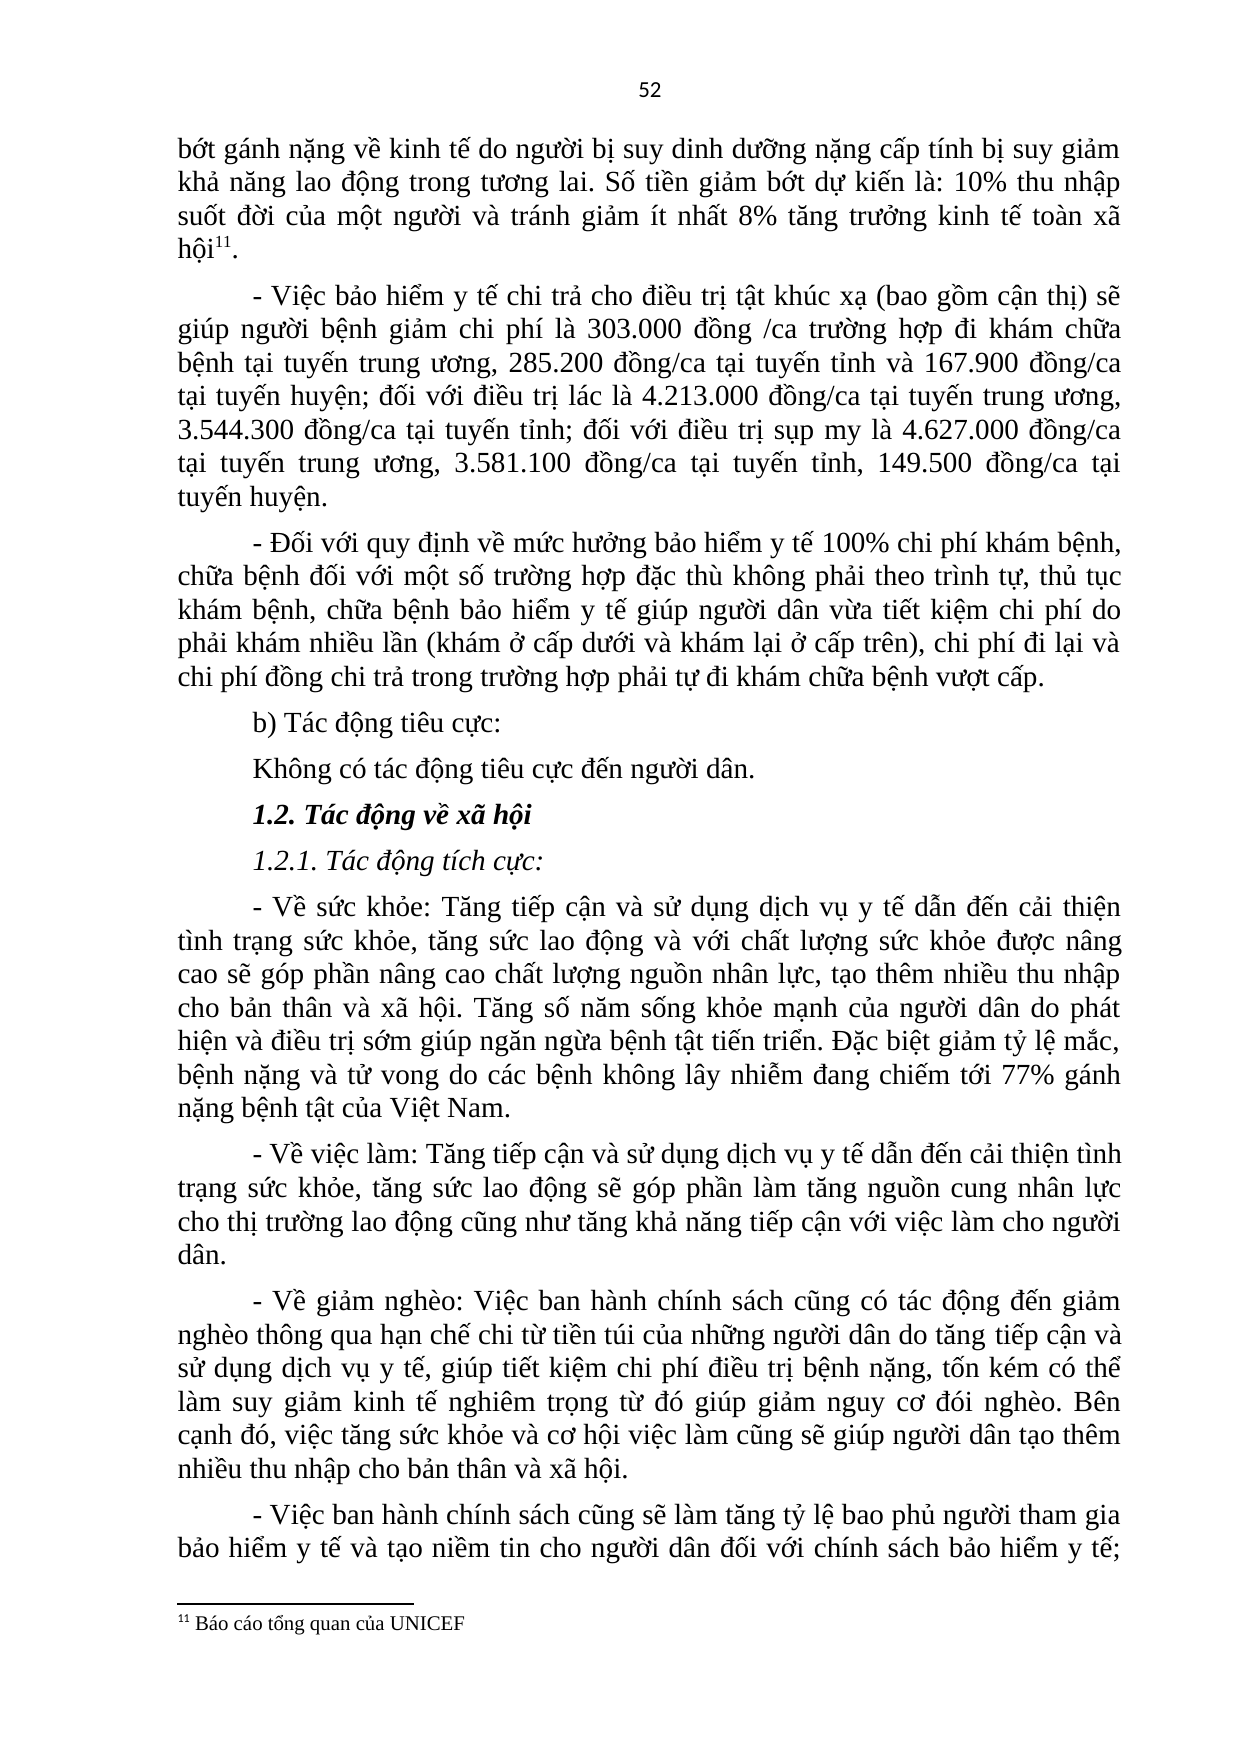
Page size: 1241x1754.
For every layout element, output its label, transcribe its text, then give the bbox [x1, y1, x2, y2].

text - Việc bảo hiểm y tế chi trả cho điều trị tật khúc xạ (bao gồm cận thị) sẽ giúp người bệnh giảm chi phí là 303.000 đồng /ca trường hợp đi khám chữa bệnh tại tuyến trung ương, 285.200 đồng/ca tại tuyến tỉnh và 167.900 đồng/ca tại tuyến huyện; đối với điều trị lác là 4.213.000 đồng/ca tại tuyến trung ương, 3.544.300 đồng/ca tại tuyến tỉnh; đối với điều trị sụp my là 4.627.000 đồng/ca tại tuyến trung ương, 3.581.100 đồng/ca tại tuyến tỉnh, 149.500 đồng/ca tại tuyến huyện. [177, 278, 1122, 512]
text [177, 1497, 1122, 1564]
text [177, 131, 1122, 265]
text Không có tác động tiêu cực đến người dân. [177, 751, 1122, 785]
text - Về sức khỏe: Tăng tiếp cận và sử dụng dịch vụ y tế dẫn đến cải thiện tình trạng sức khỏe, tăng sức lao động và với chất lượng sức khỏe được nâng cao sẽ góp phần nâng cao chất lượng nguồn nhân lực, tạo thêm nhiều thu nhập cho bản thân và xã hội. Tăng số năm sống khỏe mạnh của người dân do phát hiện và điều trị sớm giúp ngăn ngừa bệnh tật tiến triển. Đặc biệt giảm tỷ lệ mắc, bệnh nặng và tử vong do các bệnh không lây nhiễm đang chiếm tới 77% gánh nặng bệnh tật của Việt Nam. [177, 889, 1122, 1124]
text 1.2. Tác động về xã hội [177, 797, 1122, 831]
text - Về giảm nghèo: Việc ban hành chính sách cũng có tác động đến giảm nghèo thông qua hạn chế chi từ tiền túi của những người dân do tăng tiếp cận và sử dụng dịch vụ y tế, giúp tiết kiệm chi phí điều trị bệnh nặng, tốn kém có thể làm suy giảm kinh tế nghiêm trọng từ đó giúp giảm nguy cơ đói nghèo. Bên cạnh đó, việc tăng sức khỏe và cơ hội việc làm cũng sẽ giúp người dân tạo thêm nhiều thu nhập cho bản thân và xã hội. [177, 1283, 1122, 1484]
text 1.2.1. Tác động tích cực: [177, 843, 1122, 877]
text - Đối với quy định về mức hưởng bảo hiểm y tế 100% chi phí khám bệnh, chữa bệnh đối với một số trường hợp đặc thù không phải theo trình tự, thủ tục khám bệnh, chữa bệnh bảo hiểm y tế giúp người dân vừa tiết kiệm chi phí do phải khám nhiều lần (khám ở cấp dưới và khám lại ở cấp trên), chi phí đi lại và chi phí đồng chi trả trong trường hợp phải tự đi khám chữa bệnh vượt cấp. [177, 525, 1122, 693]
text b) Tác động tiêu cực: [177, 705, 1122, 739]
text - Về việc làm: Tăng tiếp cận và sử dụng dịch vụ y tế dẫn đến cải thiện tình trạng sức khỏe, tăng sức lao động sẽ góp phần làm tăng nguồn cung nhân lực cho thị trường lao động cũng như tăng khả năng tiếp cận với việc làm cho người dân. [177, 1137, 1122, 1271]
